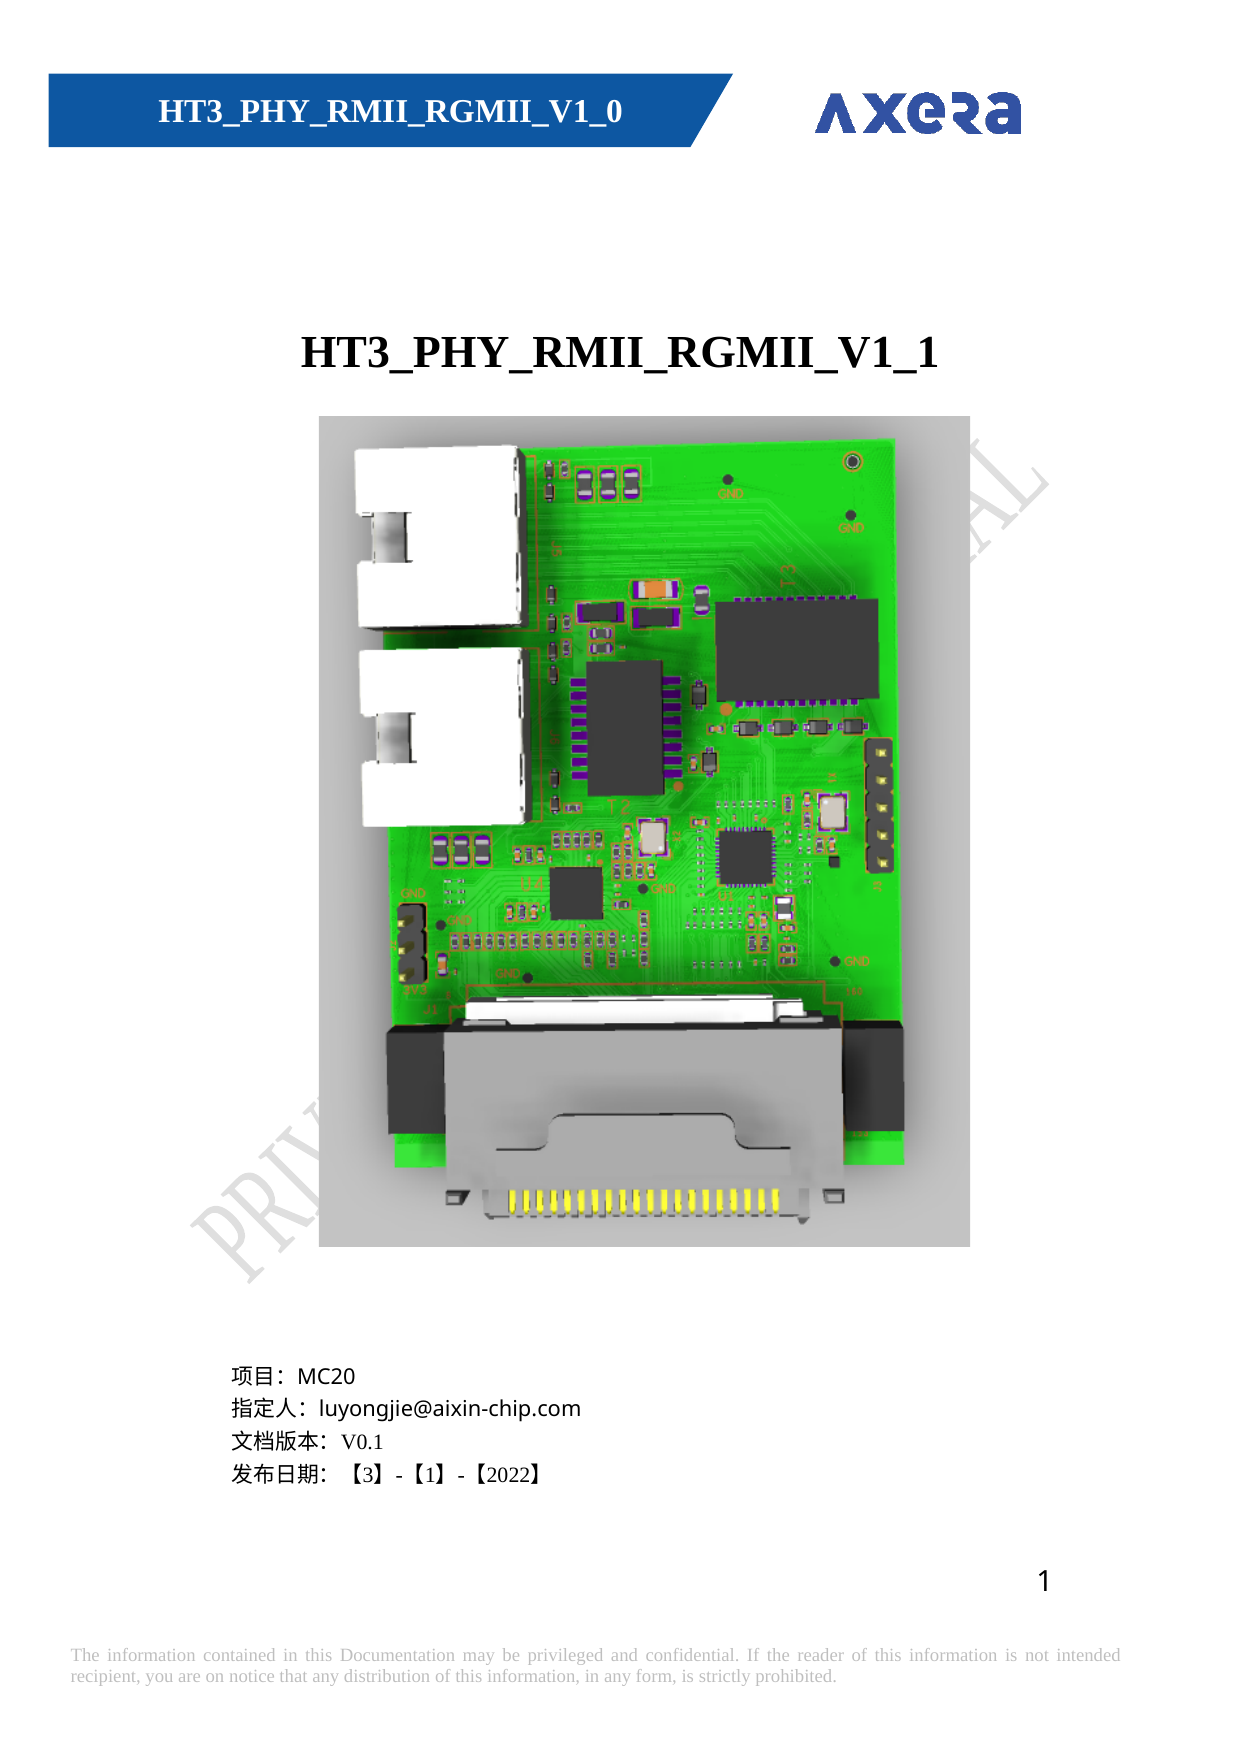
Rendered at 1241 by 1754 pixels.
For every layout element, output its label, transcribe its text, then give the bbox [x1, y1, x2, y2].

text 项目：MC20 [187, 1359, 1053, 1391]
text 发布日期：【3】-【1】-【2022】 [187, 1456, 1053, 1489]
text 指定人：luyongjie@aixin-chip.com [187, 1391, 1053, 1424]
picture [796, 48, 1039, 184]
text HT3_PHY_RMII_RGMII_V1_1 [187, 319, 1053, 384]
text 文档版本：V0.1 [187, 1424, 1053, 1456]
picture [318, 416, 971, 1247]
